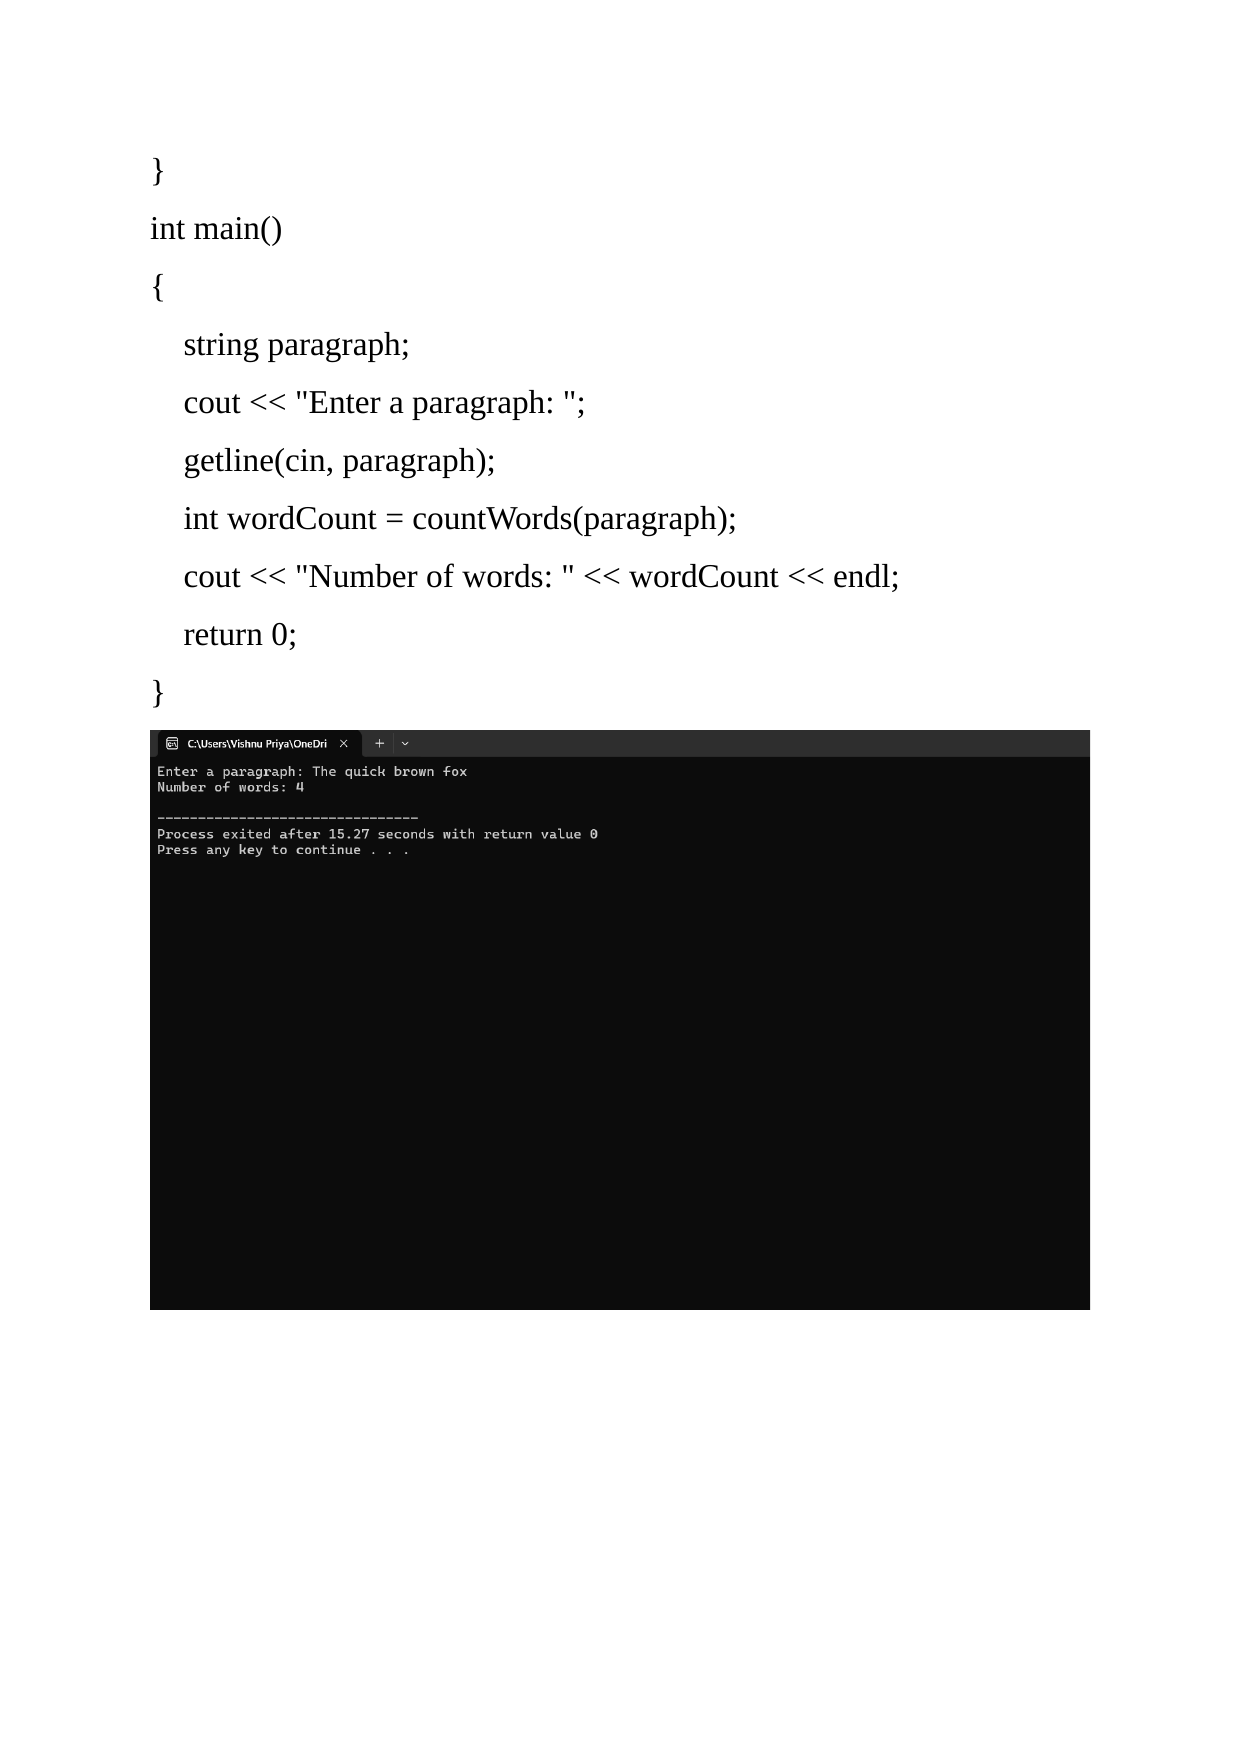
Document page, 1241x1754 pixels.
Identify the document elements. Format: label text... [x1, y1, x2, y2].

text string paragraph; [150, 324, 1090, 362]
text cout << "Number of words: " << wordCount << endl; [150, 556, 1090, 594]
text cout << "Enter a paragraph: "; [150, 382, 1090, 420]
text getline(cin, paragraph); [150, 440, 1090, 478]
picture [150, 730, 1091, 1310]
text int wordCount = countWords(paragraph); [150, 498, 1090, 536]
text { [150, 266, 1090, 304]
text } [150, 672, 1090, 711]
text return 0; [150, 614, 1090, 652]
text } [150, 150, 1090, 188]
text int main() [150, 208, 1090, 246]
